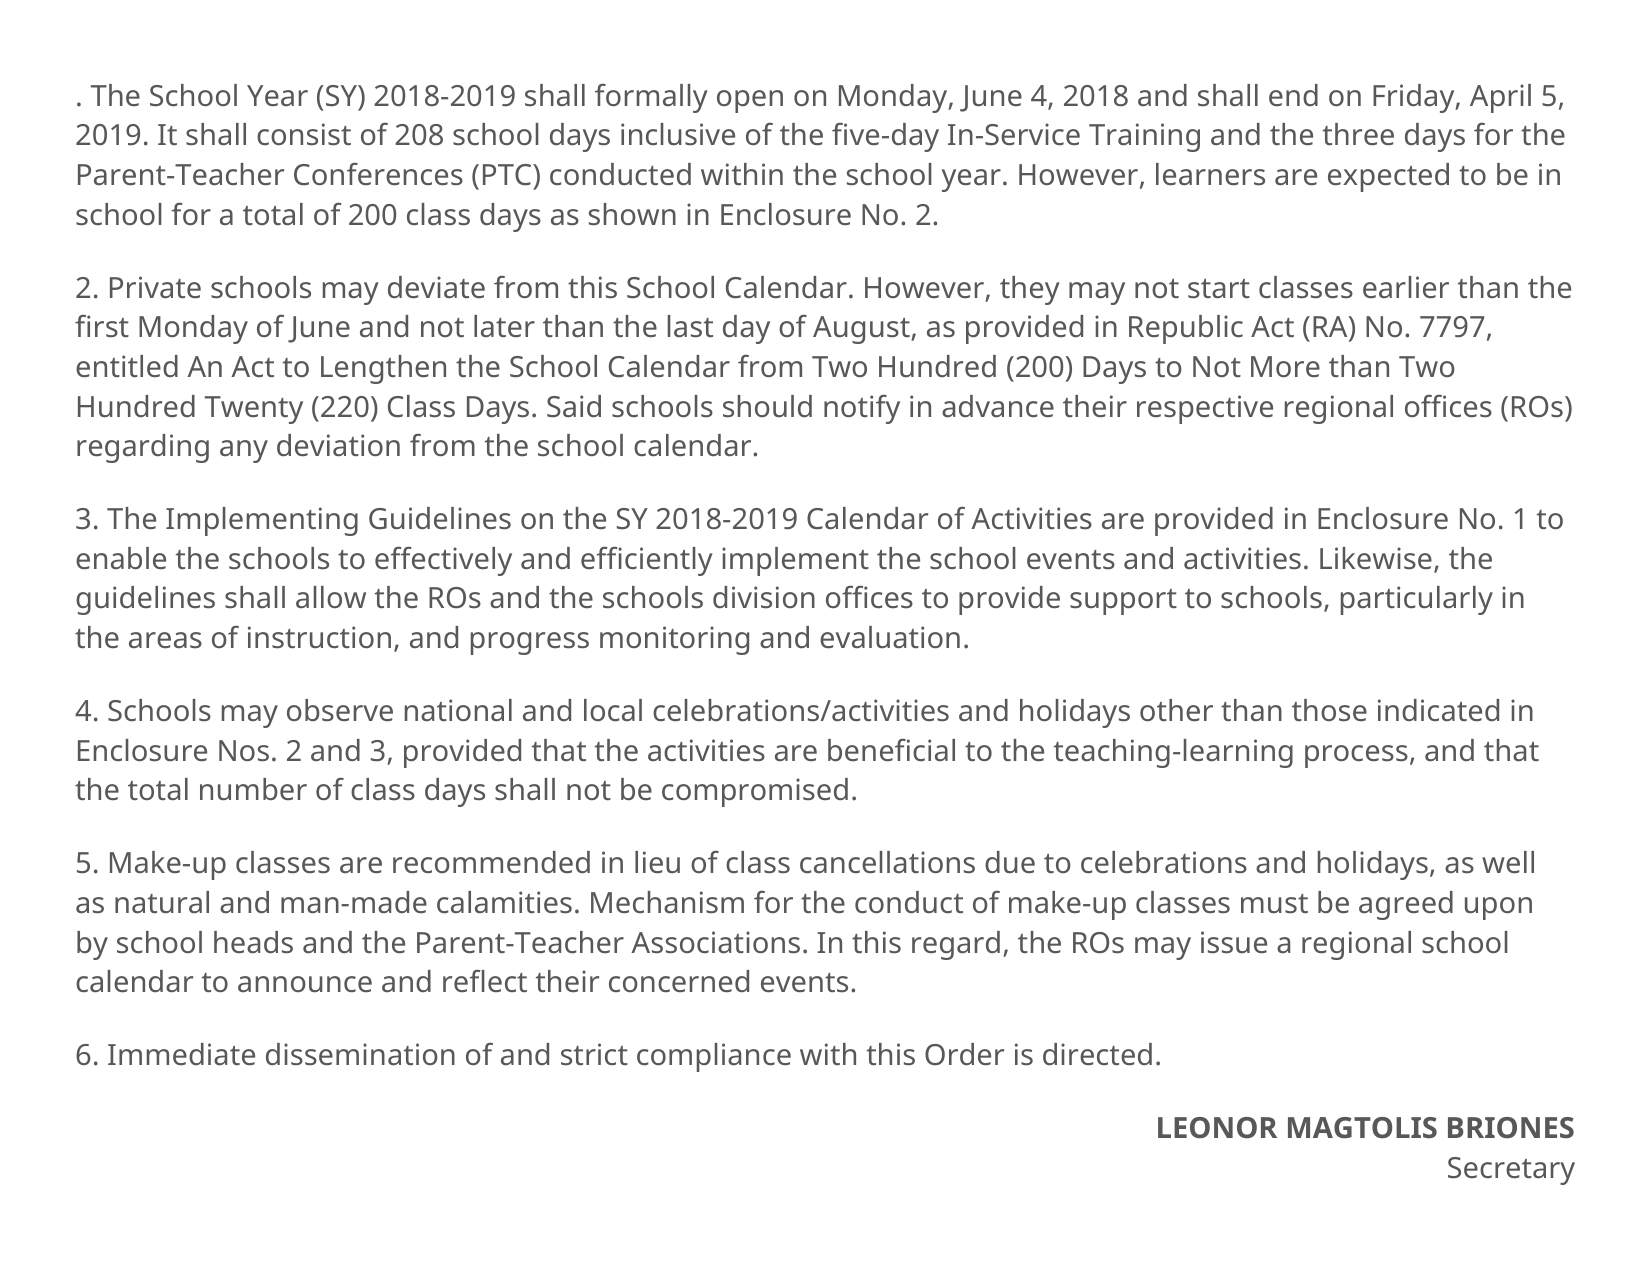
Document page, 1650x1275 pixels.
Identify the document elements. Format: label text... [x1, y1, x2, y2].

text 6. Immediate dissemination of and strict compliance with this Order is directed. [75, 1034, 1575, 1074]
text 3. The Implementing Guidelines on the SY 2018-2019 Calendar of Activities are provided in Enclosure No. 1 to enable the schools to effectively and efficiently implement the school events and activities. Likewise, the guidelines shall allow the ROs and the schools division offices to provide support to schools, particularly in the areas of instruction, and progress monitoring and evaluation. [75, 498, 1575, 657]
text . The School Year (SY) 2018-2019 shall formally open on Monday, June 4, 2018 and shall end on Friday, April 5, 2019. It shall consist of 208 school days inclusive of the five-day In-Service Training and the three days for the Parent-Teacher Conferences (PTC) conducted within the school year. However, learners are expected to be in school for a total of 200 class days as shown in Enclosure No. 2. [75, 75, 1575, 234]
text 5. Make-up classes are recommended in lieu of class cancellations due to celebrations and holidays, as well as natural and man-made calamities. Mechanism for the conduct of make-up classes must be agreed upon by school heads and the Parent-Teacher Associations. In this regard, the ROs may issue a regional school calendar to announce and reflect their concerned events. [75, 842, 1575, 1001]
text 4. Schools may observe national and local celebrations/activities and holidays other than those indicated in Enclosure Nos. 2 and 3, provided that the activities are beneficial to the teaching-learning process, and that the total number of class days shall not be compromised. [75, 690, 1575, 809]
text LEONOR MAGTOLIS BRIONES Secretary [75, 1107, 1575, 1187]
text 2. Private schools may deviate from this School Calendar. However, they may not start classes earlier than the first Monday of June and not later than the last day of August, as provided in Republic Act (RA) No. 7797, entitled An Act to Lengthen the School Calendar from Two Hundred (200) Days to Not More than Two Hundred Twenty (220) Class Days. Said schools should notify in advance their respective regional offices (ROs) regarding any deviation from the school calendar. [75, 267, 1575, 465]
